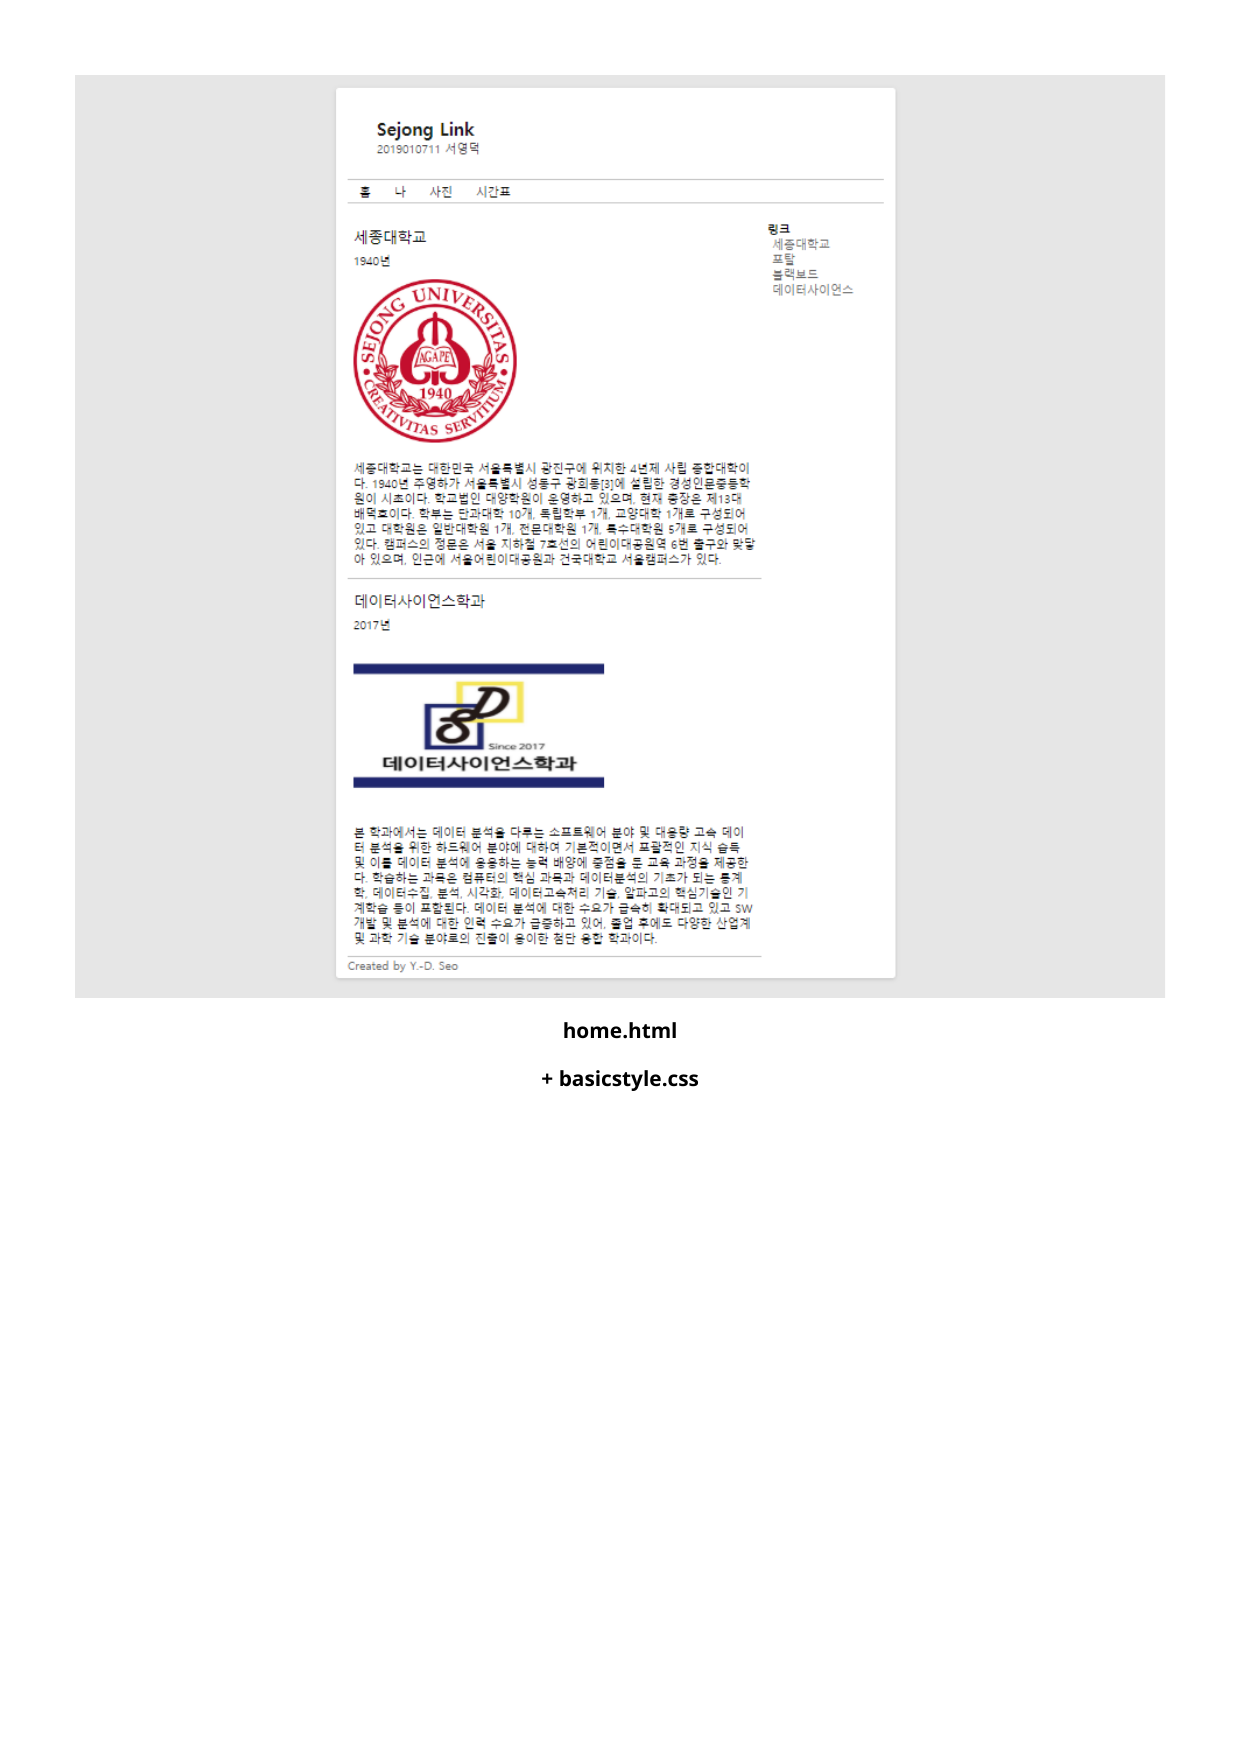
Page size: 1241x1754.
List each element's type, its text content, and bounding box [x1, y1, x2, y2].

text + basicstyle.css [75, 1064, 1165, 1092]
picture [75, 75, 1166, 998]
text home.html [75, 1016, 1165, 1045]
